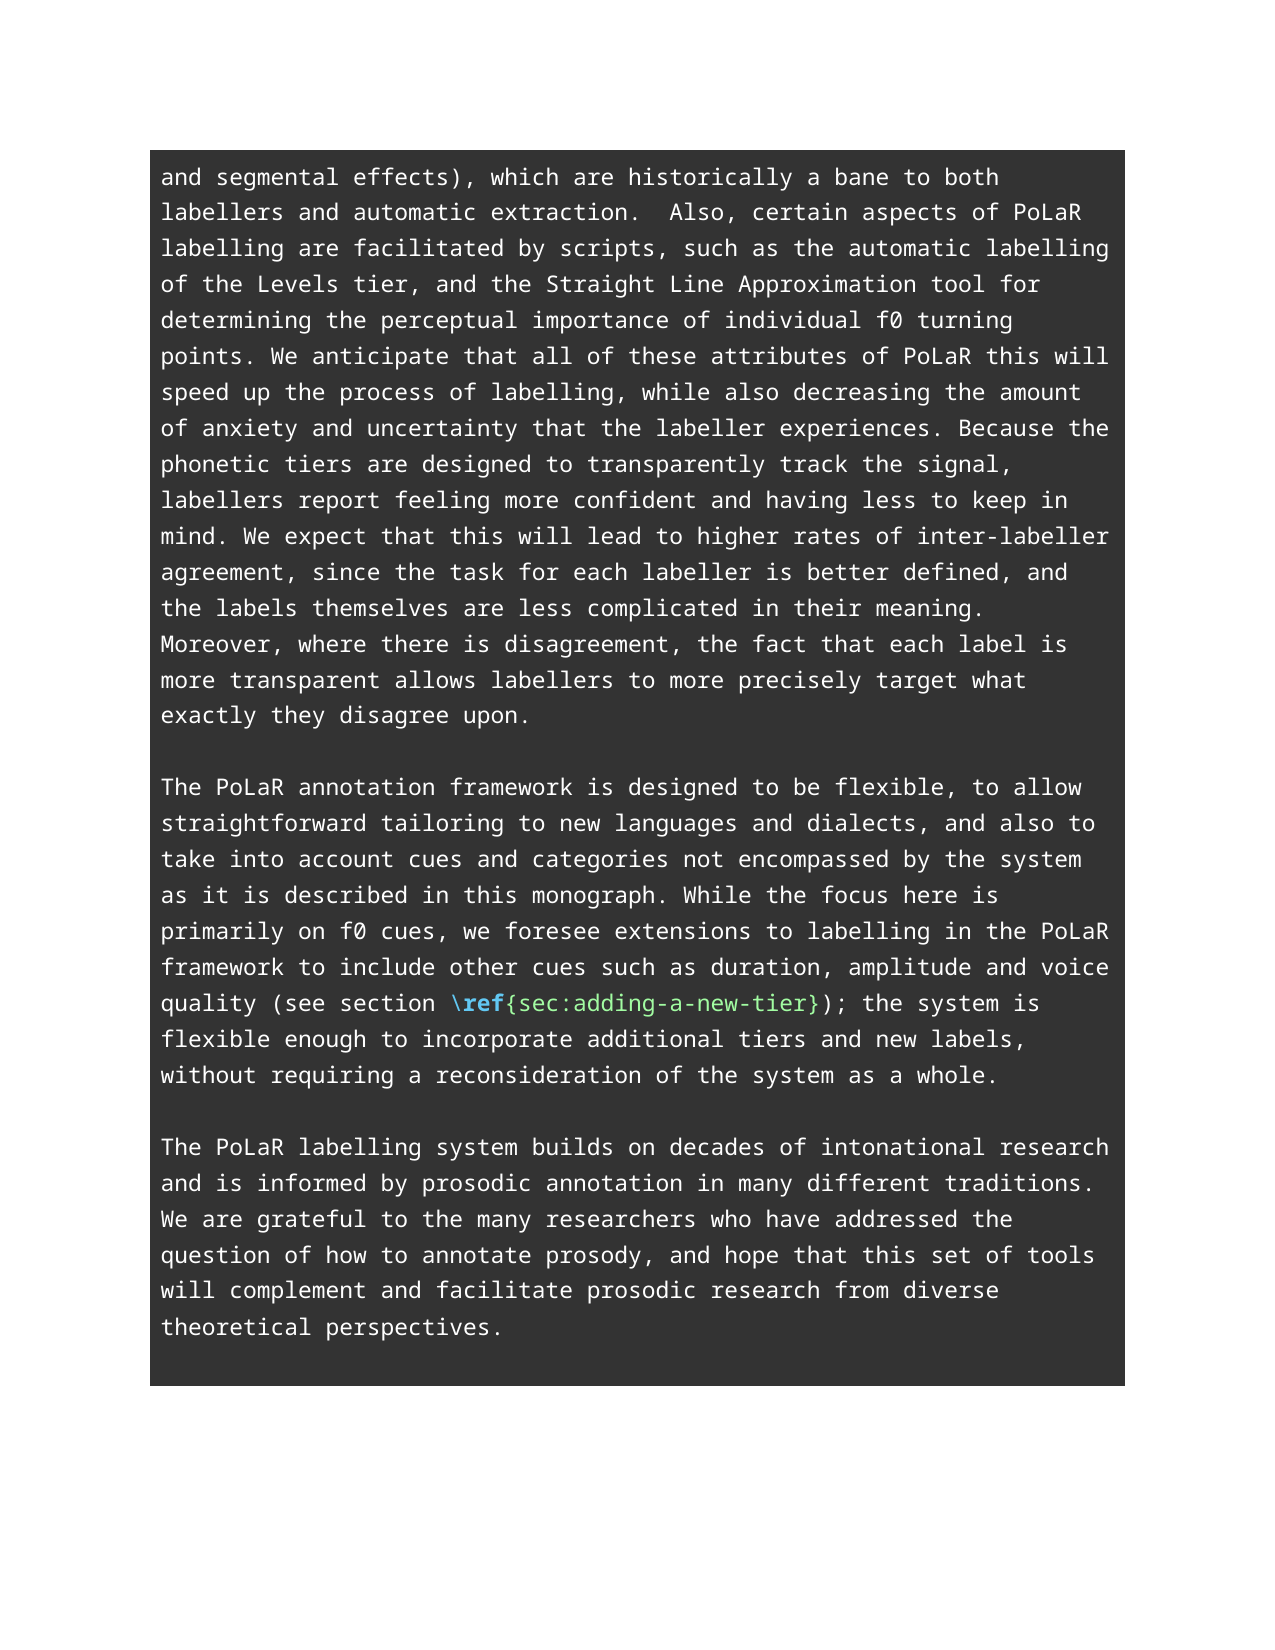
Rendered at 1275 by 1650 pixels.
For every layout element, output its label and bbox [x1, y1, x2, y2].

table_header [150, 150, 1125, 1386]
